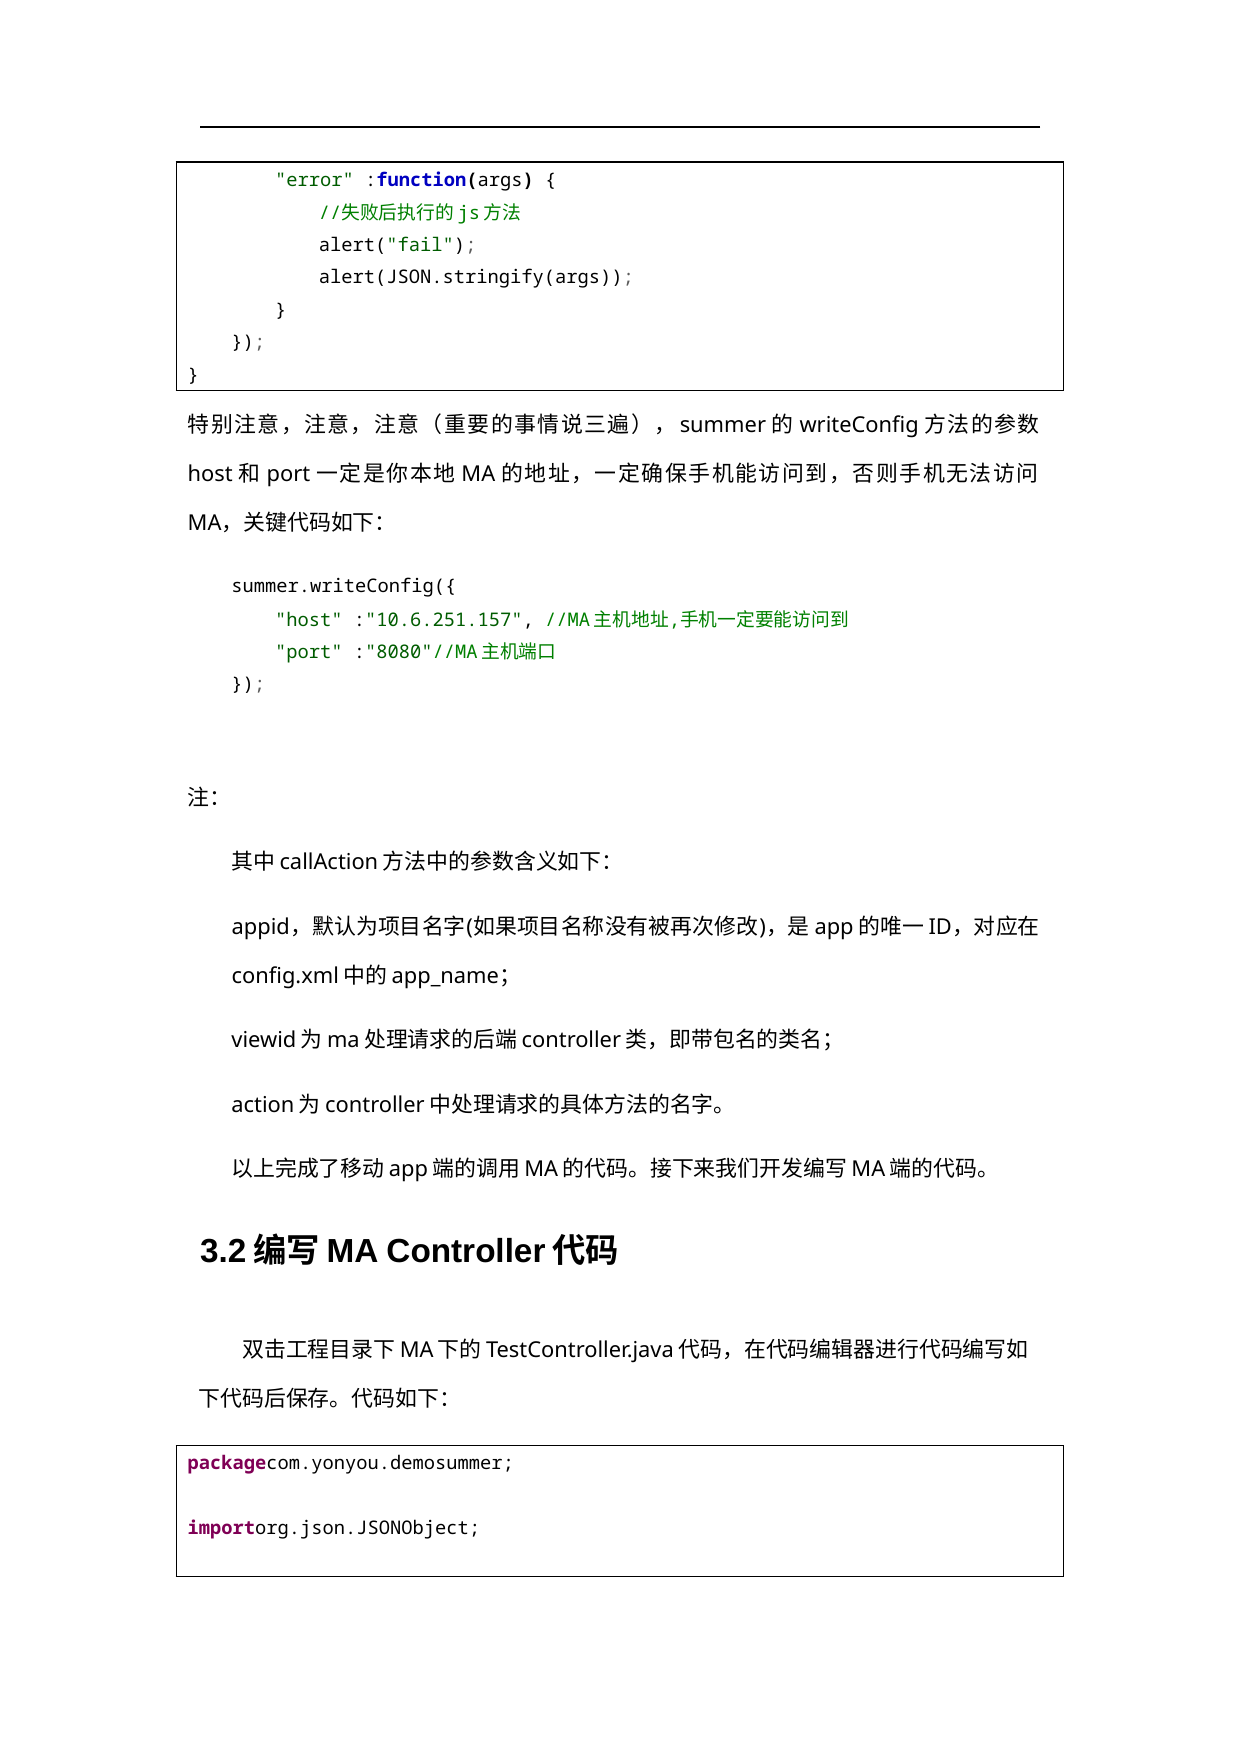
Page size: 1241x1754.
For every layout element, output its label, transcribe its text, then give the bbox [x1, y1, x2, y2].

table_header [177, 1446, 1063, 1576]
text "port" :"8080"//MA主机端口 [187, 634, 1053, 667]
text 注： [187, 779, 1040, 812]
text 以上完成了移动app端的调用MA的代码。接下来我们开发编写MA端的代码。 [187, 1151, 1040, 1184]
subtitle 3.2编写MA Controller代码 [200, 1216, 1040, 1281]
text action为controller中处理请求的具体方法的名字。 [187, 1087, 1040, 1119]
text summer.writeConfig({ [187, 569, 1053, 602]
text 其中callAction方法中的参数含义如下： [187, 844, 1040, 877]
text 双击工程目录下MA下的TestController.java代码，在代码编辑器进行代码编写如下代码后保存。代码如下： [198, 1332, 1040, 1413]
text appid，默认为项目名字(如果项目名称没有被再次修改)，是app的唯一ID，对应在config.xml中的app_name； [231, 909, 1040, 990]
text viewid为ma处理请求的后端controller类，即带包名的类名； [187, 1022, 1040, 1054]
text }); [187, 667, 1053, 699]
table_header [177, 163, 1063, 390]
text 特别注意，注意，注意（重要的事情说三遍），summer的writeConfig方法的参数host和port一定是你本地MA的地址，一定确保手机能访问到，否则手机无法访问MA，关键代码如下： [187, 407, 1040, 537]
text "host" :"10.6.251.157", //MA主机地址,手机一定要能访问到 [187, 602, 1053, 634]
